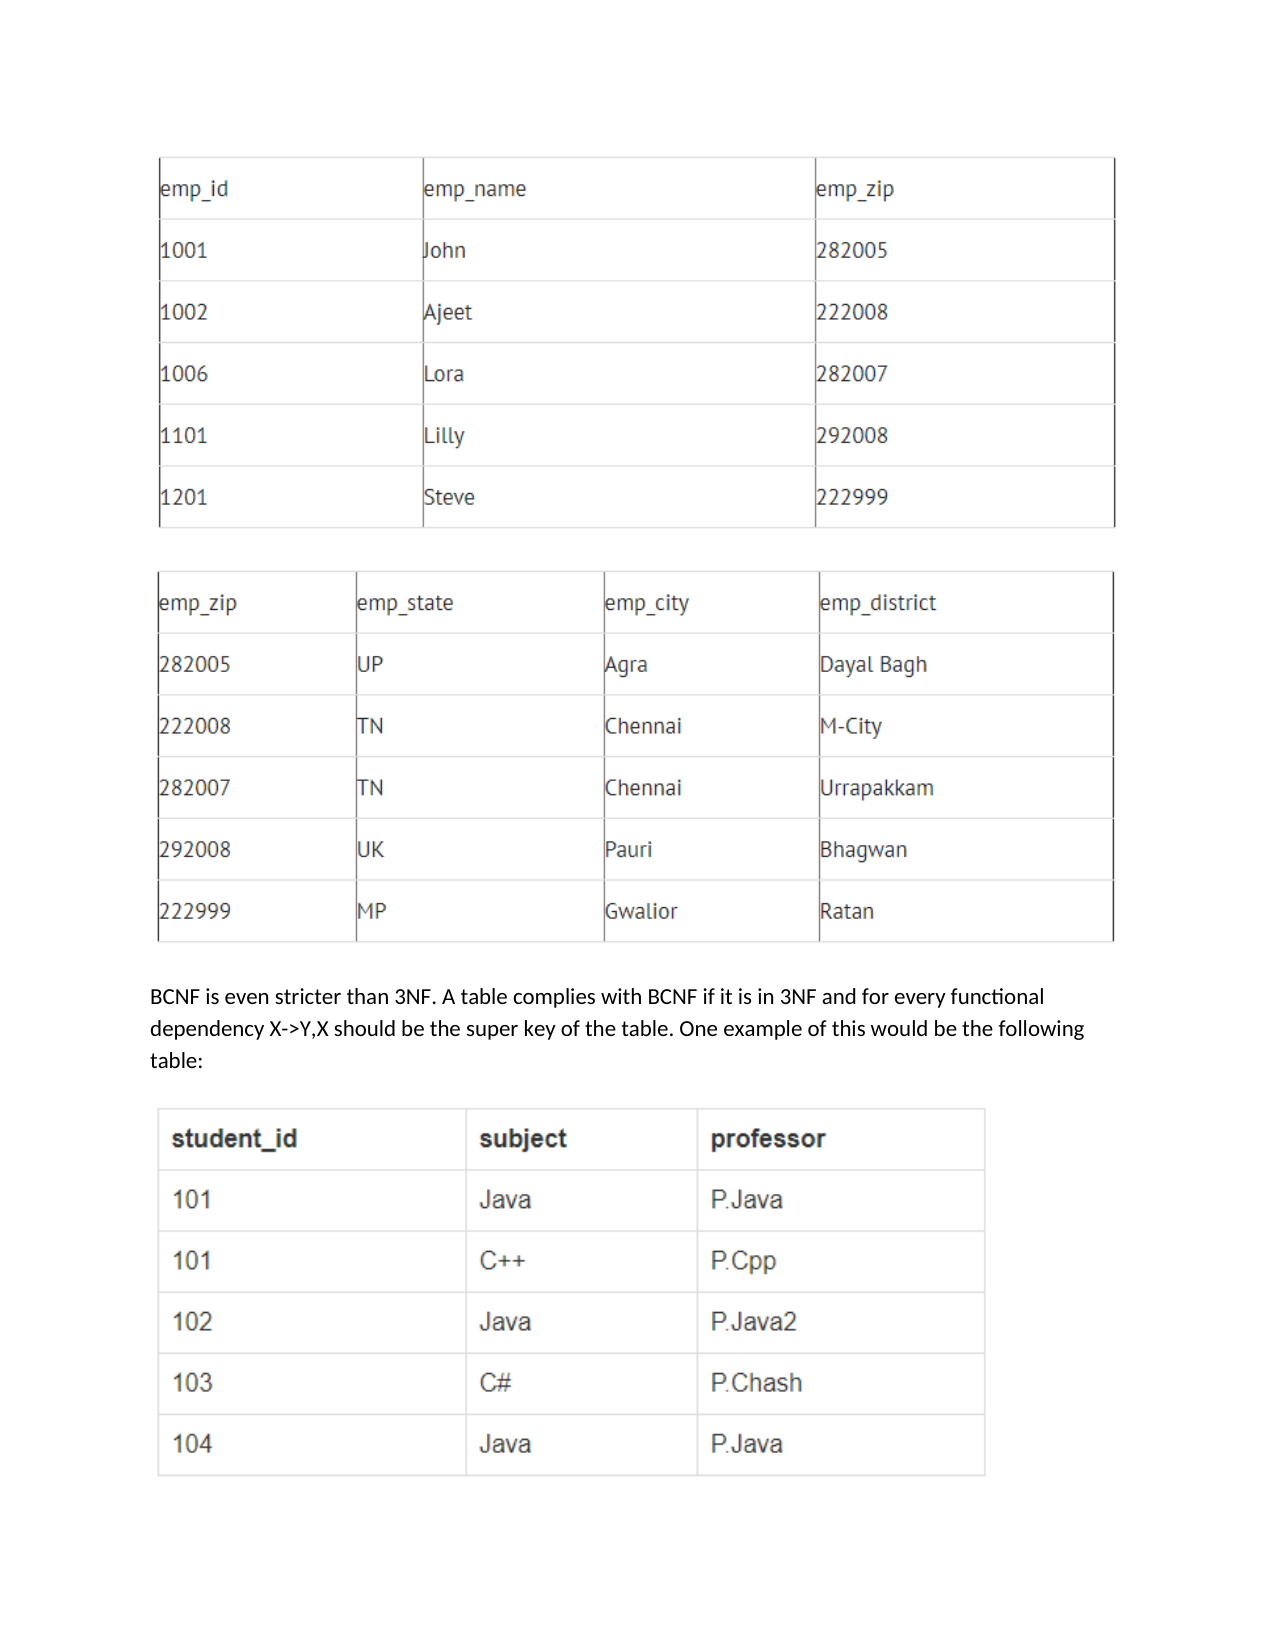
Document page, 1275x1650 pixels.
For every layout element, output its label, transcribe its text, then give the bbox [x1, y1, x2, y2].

text BCNF is even stricter than 3NF. A table complies with BCNF if it is in 3NF and for every functional dependency X->Y,X should be the super key of the table. One example of this would be the following table: [150, 982, 1125, 1074]
picture [150, 563, 1125, 957]
picture [150, 150, 1125, 539]
picture [150, 1099, 1000, 1489]
